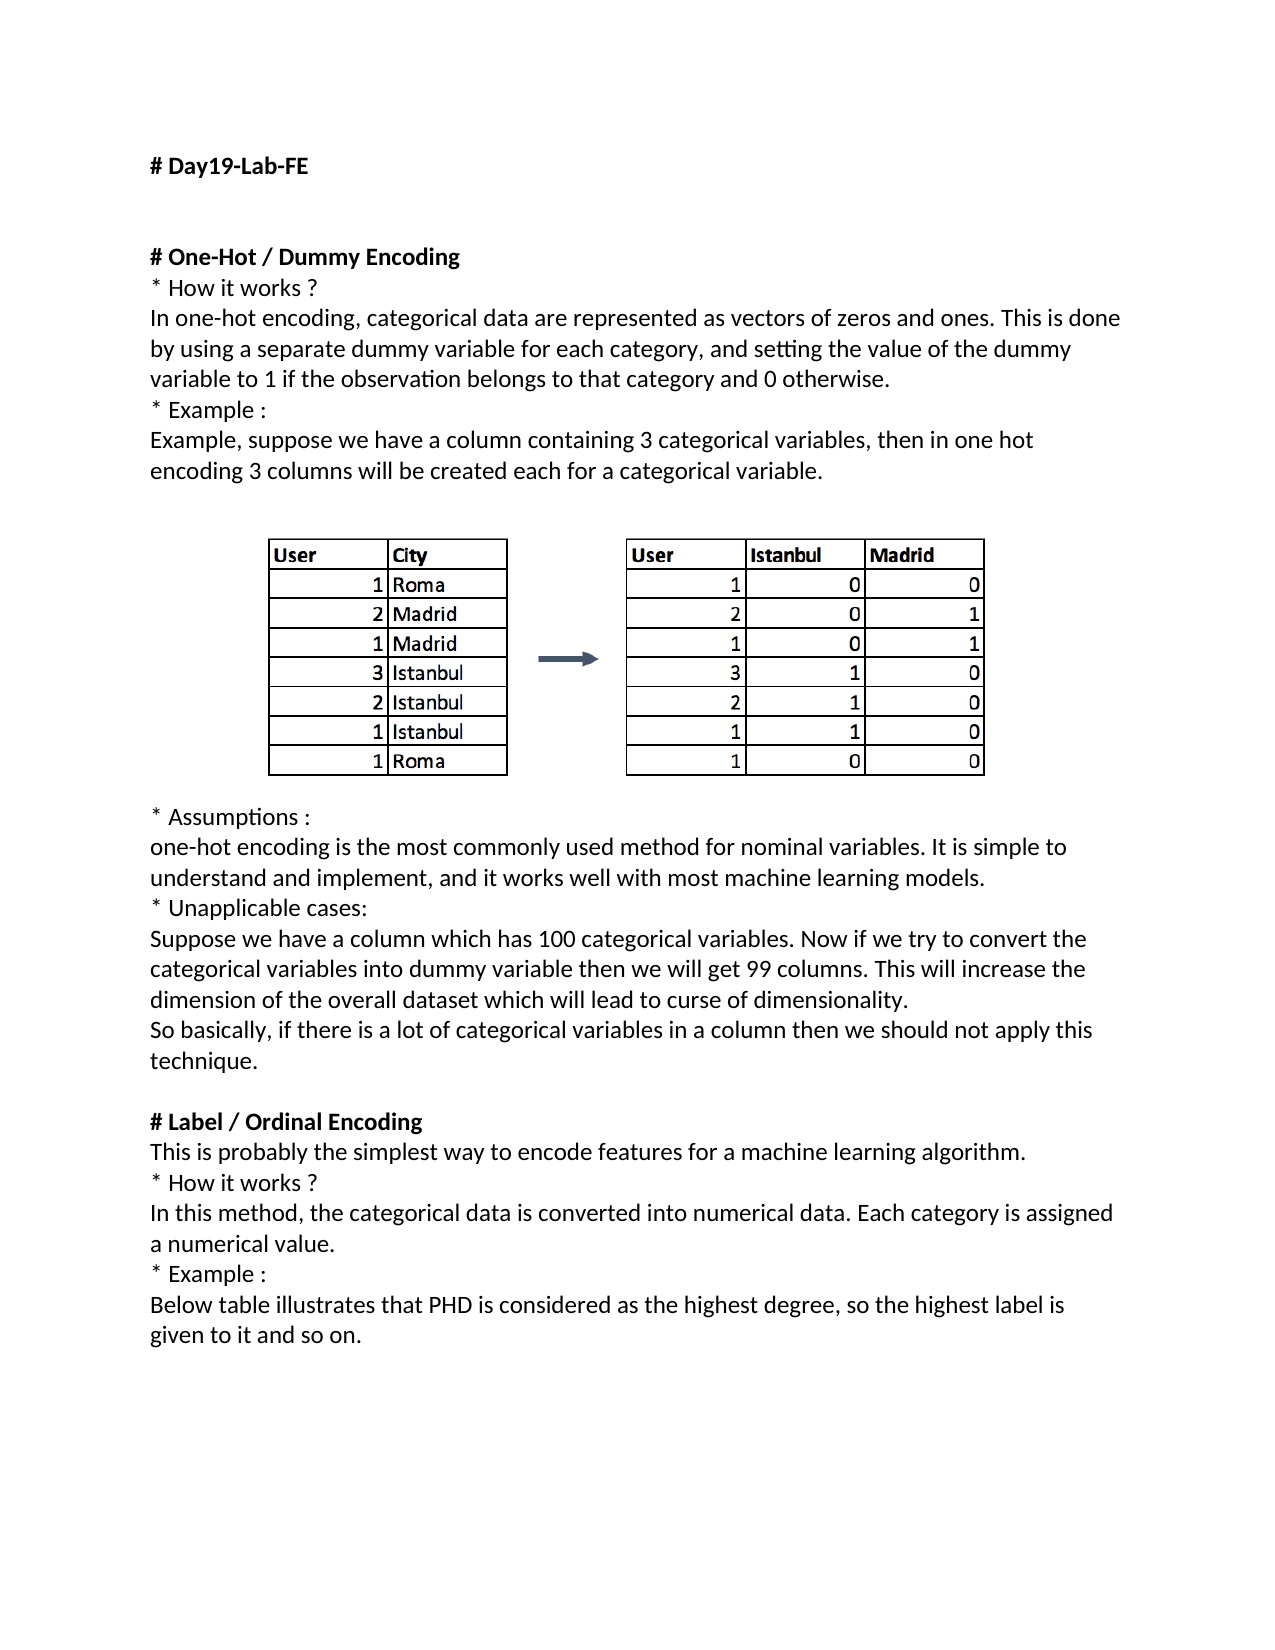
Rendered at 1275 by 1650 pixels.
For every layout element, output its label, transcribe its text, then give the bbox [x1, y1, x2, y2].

text * Example : [150, 394, 1125, 425]
text * Example : [150, 1259, 1125, 1289]
text Suppose we have a column which has 100 categorical variables. Now if we try to convert the categorical variables into dummy variable then we will get 99 columns. This will increase the dimension of the overall dataset which will lead to curse of dimensionality. [150, 923, 1125, 1014]
text * How it works ? [150, 1167, 1125, 1198]
text * How it works ? [150, 272, 1125, 303]
text In one-hot encoding, categorical data are represented as vectors of zeros and ones. This is done by using a separate dummy variable for each category, and setting the value of the dummy variable to 1 if the observation belongs to that category and 0 otherwise. [150, 303, 1125, 394]
text In this method, the categorical data is converted into numerical data. Each category is assigned a numerical value. [150, 1198, 1125, 1259]
text Example, suppose we have a column containing 3 categorical variables, then in one hot encoding 3 columns will be created each for a categorical variable. [150, 425, 1125, 486]
text * Assumptions : [150, 801, 1125, 831]
text one-hot encoding is the most commonly used method for nominal variables. It is simple to understand and implement, and it works well with most machine learning models. [150, 831, 1125, 892]
text * Unapplicable cases: [150, 892, 1125, 923]
picture [150, 516, 1125, 801]
text # One-Hot / Dummy Encoding [150, 242, 1125, 272]
text So basically, if there is a lot of categorical variables in a column then we should not apply this technique. [150, 1014, 1125, 1076]
text Below table illustrates that PHD is considered as the highest degree, so the highest label is given to it and so on. [150, 1289, 1125, 1350]
text # Day19-Lab-FE [150, 150, 1125, 181]
text This is probably the simplest way to encode features for a machine learning algorithm. [150, 1137, 1125, 1167]
text # Label / Ordinal Encoding [150, 1106, 1125, 1137]
